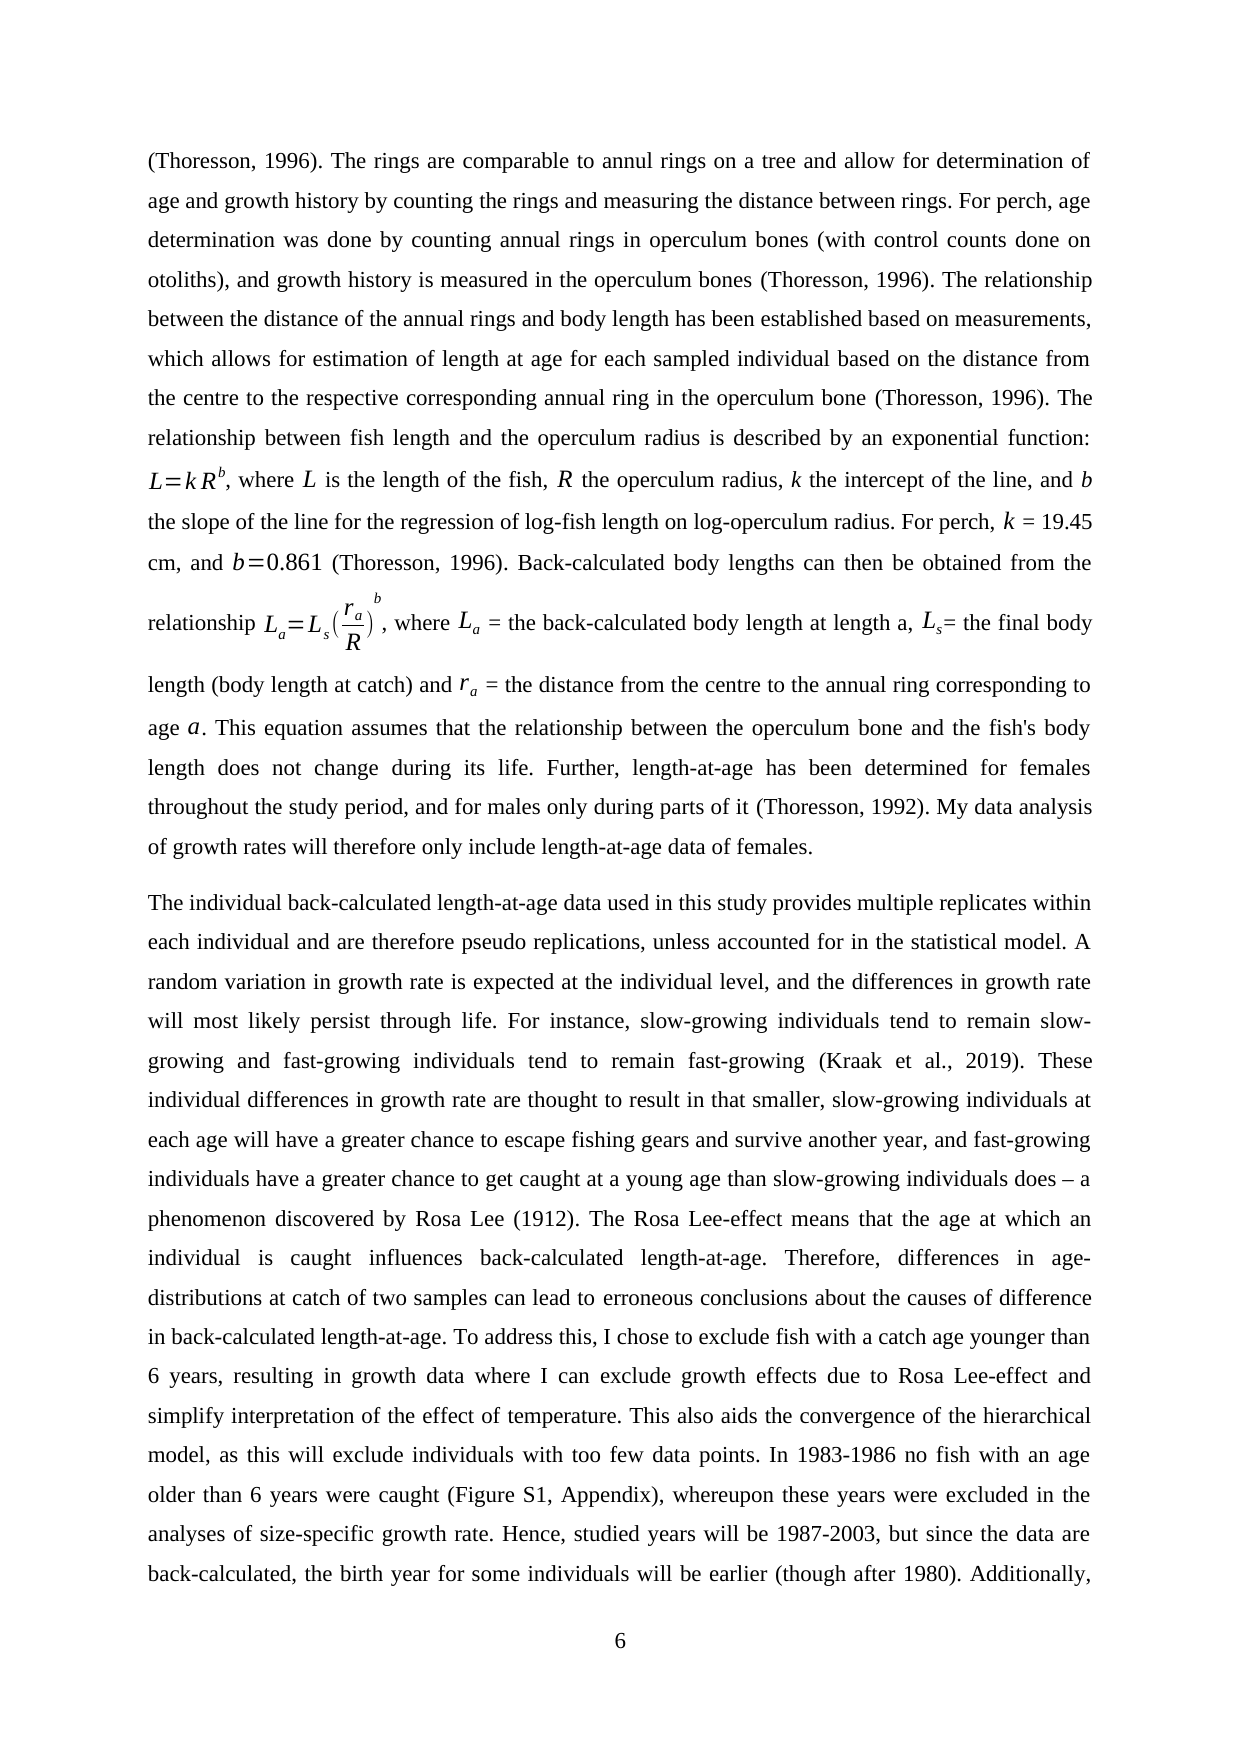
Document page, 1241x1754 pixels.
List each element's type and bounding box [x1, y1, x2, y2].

text [148, 148, 1093, 859]
text [148, 889, 1093, 1586]
